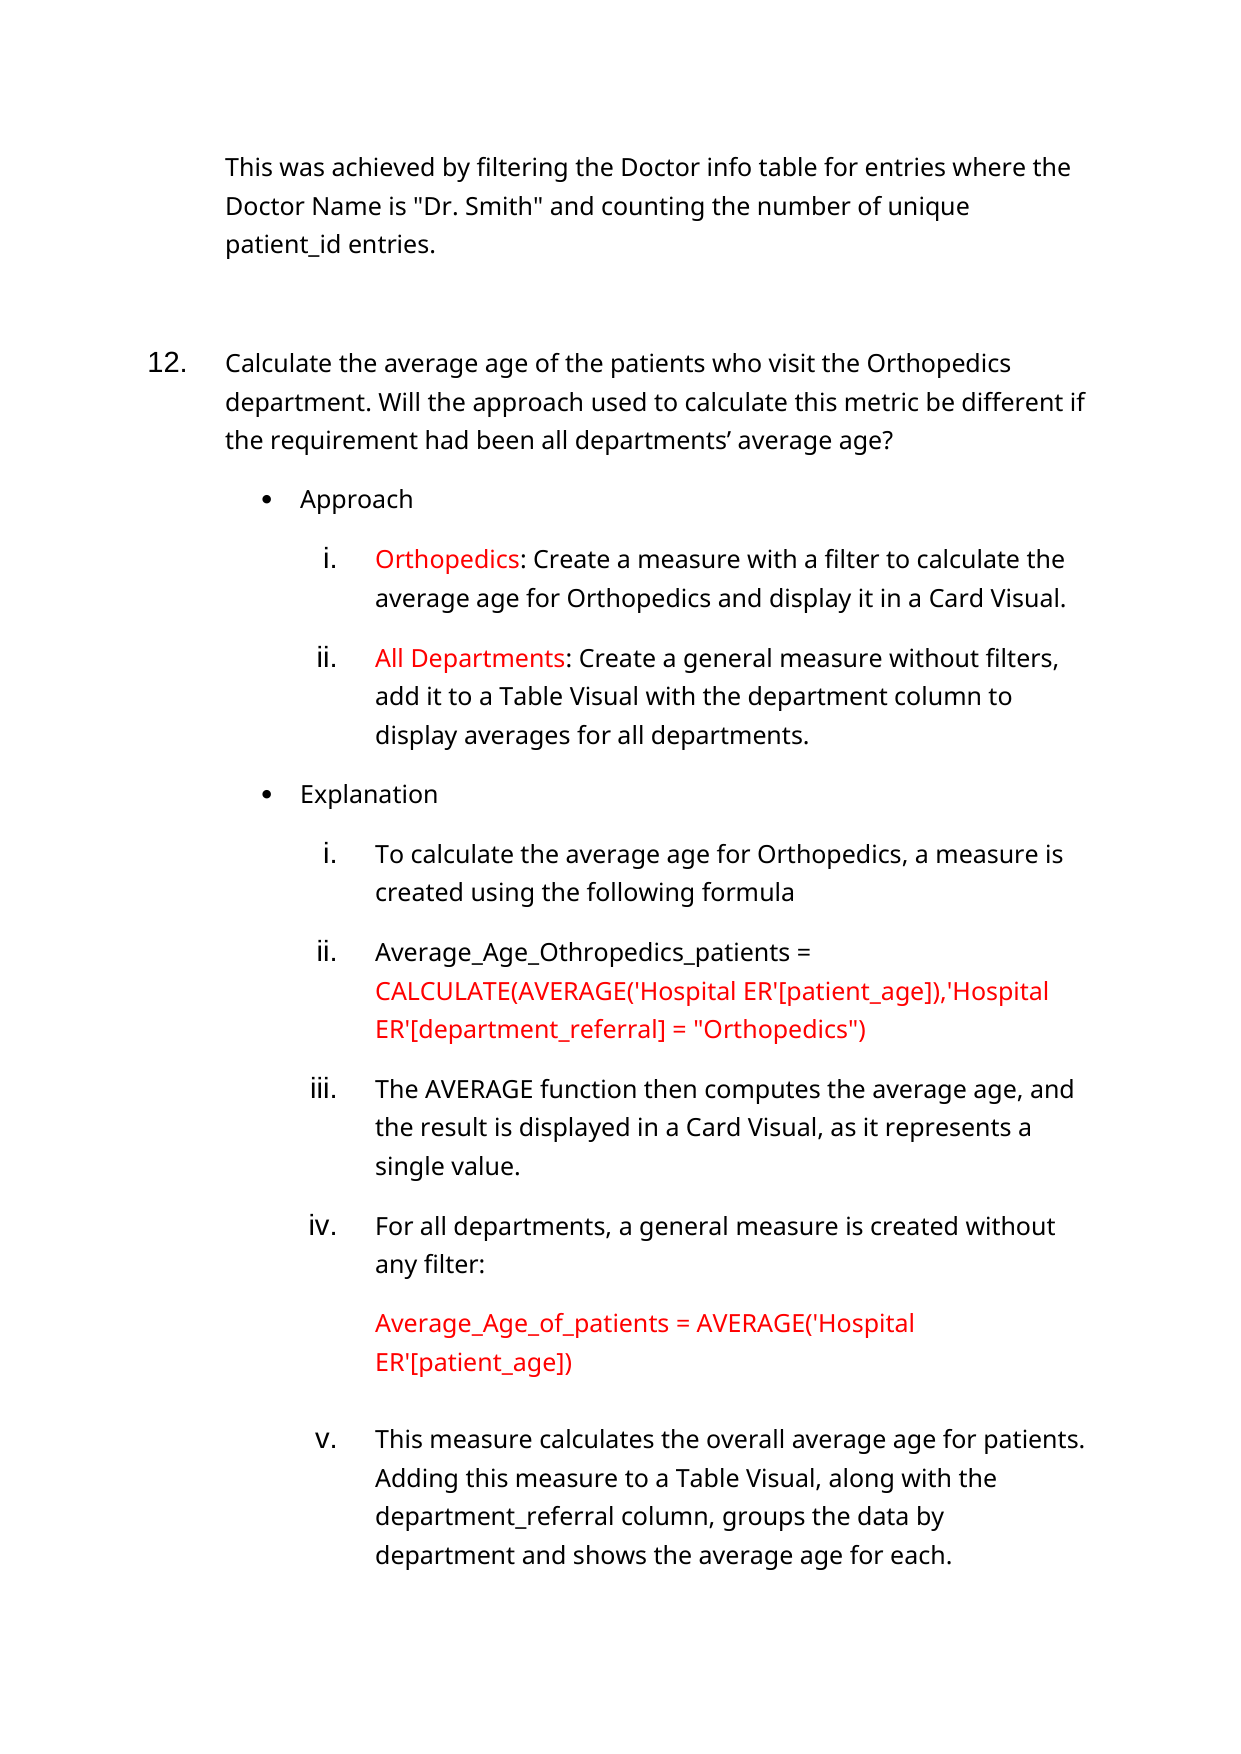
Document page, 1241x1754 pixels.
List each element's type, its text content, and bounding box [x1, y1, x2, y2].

list Orthopedics: Create a measure with a filter to calculate the average age for Orthopedics and display it in a Card Visual. [337, 541, 1090, 614]
list All Departments: Create a general measure without filters, add it to a Table Visual with the department column to display averages for all departments. [337, 640, 1090, 751]
list This measure calculates the overall average age for patients. Adding this measure to a Table Visual, along with the department_referral column, groups the data by department and shows the average age for each. [337, 1421, 1090, 1571]
list Average_Age_Othropedics_patients = CALCULATE(AVERAGE('Hospital ER'[patient_age]),'Hospital ER'[department_referral] = "Orthopedics") [337, 934, 1090, 1046]
list The AVERAGE function then computes the average age, and the result is displayed in a Card Visual, as it represents a single value. [337, 1071, 1090, 1182]
list To calculate the average age for Orthopedics, a measure is created using the following formula [337, 836, 1090, 909]
list This was achieved by filtering the Doctor info table for entries where the Doctor Name is "Dr. Smith" and counting the number of unique patient_id entries. [225, 150, 1090, 261]
list For all departments, a general measure is created without any filter: [337, 1208, 1090, 1281]
list Approach [262, 482, 1090, 516]
list Calculate the average age of the patients who visit the Orthopedics department. Will the approach used to calculate this metric be different if the requirement had been all departments’ average age? [187, 345, 1090, 457]
list Explanation [262, 777, 1090, 811]
list Average_Age_of_patients = AVERAGE('Hospital ER'[patient_age]) [375, 1306, 1090, 1378]
